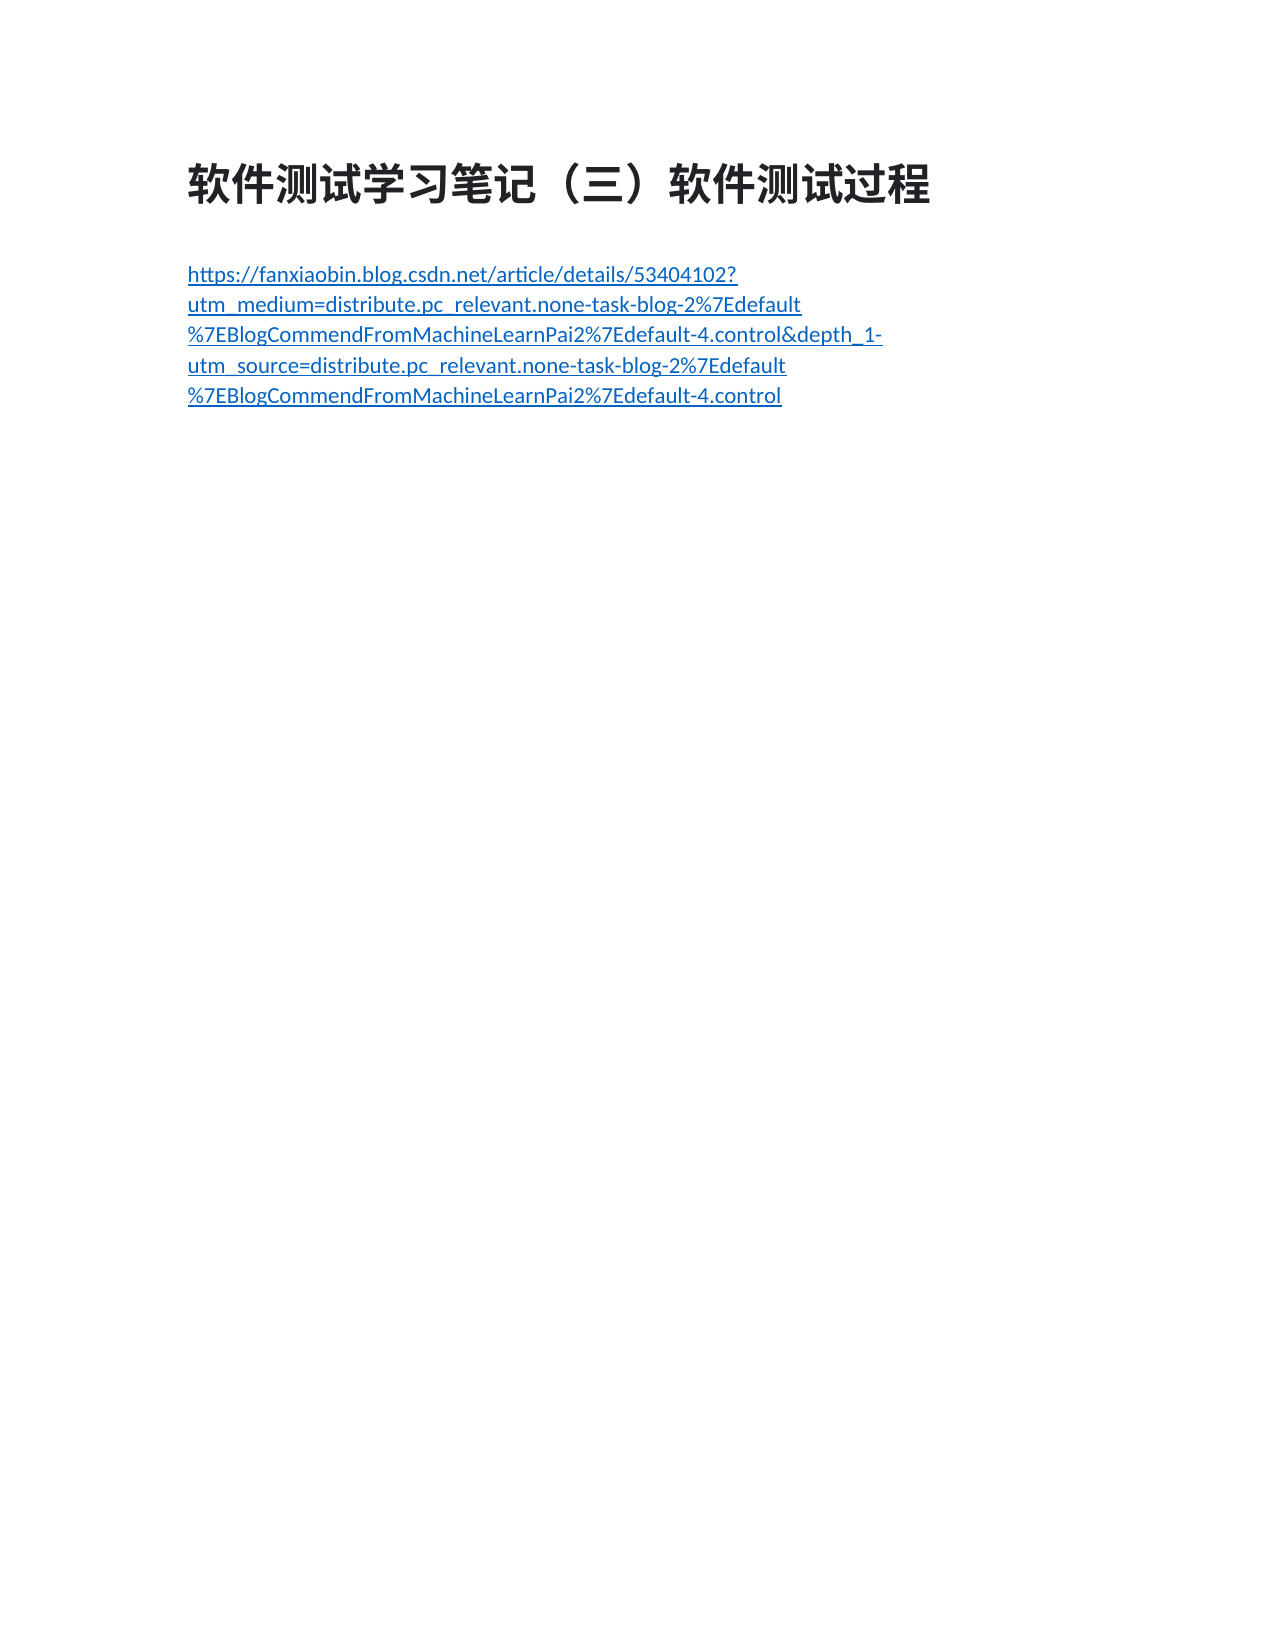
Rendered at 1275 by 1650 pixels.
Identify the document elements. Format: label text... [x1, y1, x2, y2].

text https://fanxiaobin.blog.csdn.net/article/details/53404102?utm_medium=distribute.pc_relevant.none-task-blog-2%7Edefault%7EBlogCommendFromMachineLearnPai2%7Edefault-4.control&depth_1-utm_source=distribute.pc_relevant.none-task-blog-2%7Edefault%7EBlogCommendFromMachineLearnPai2%7Edefault-4.control [187, 260, 1087, 409]
subtitle 软件测试学习笔记（三）软件测试过程 [187, 150, 1087, 213]
